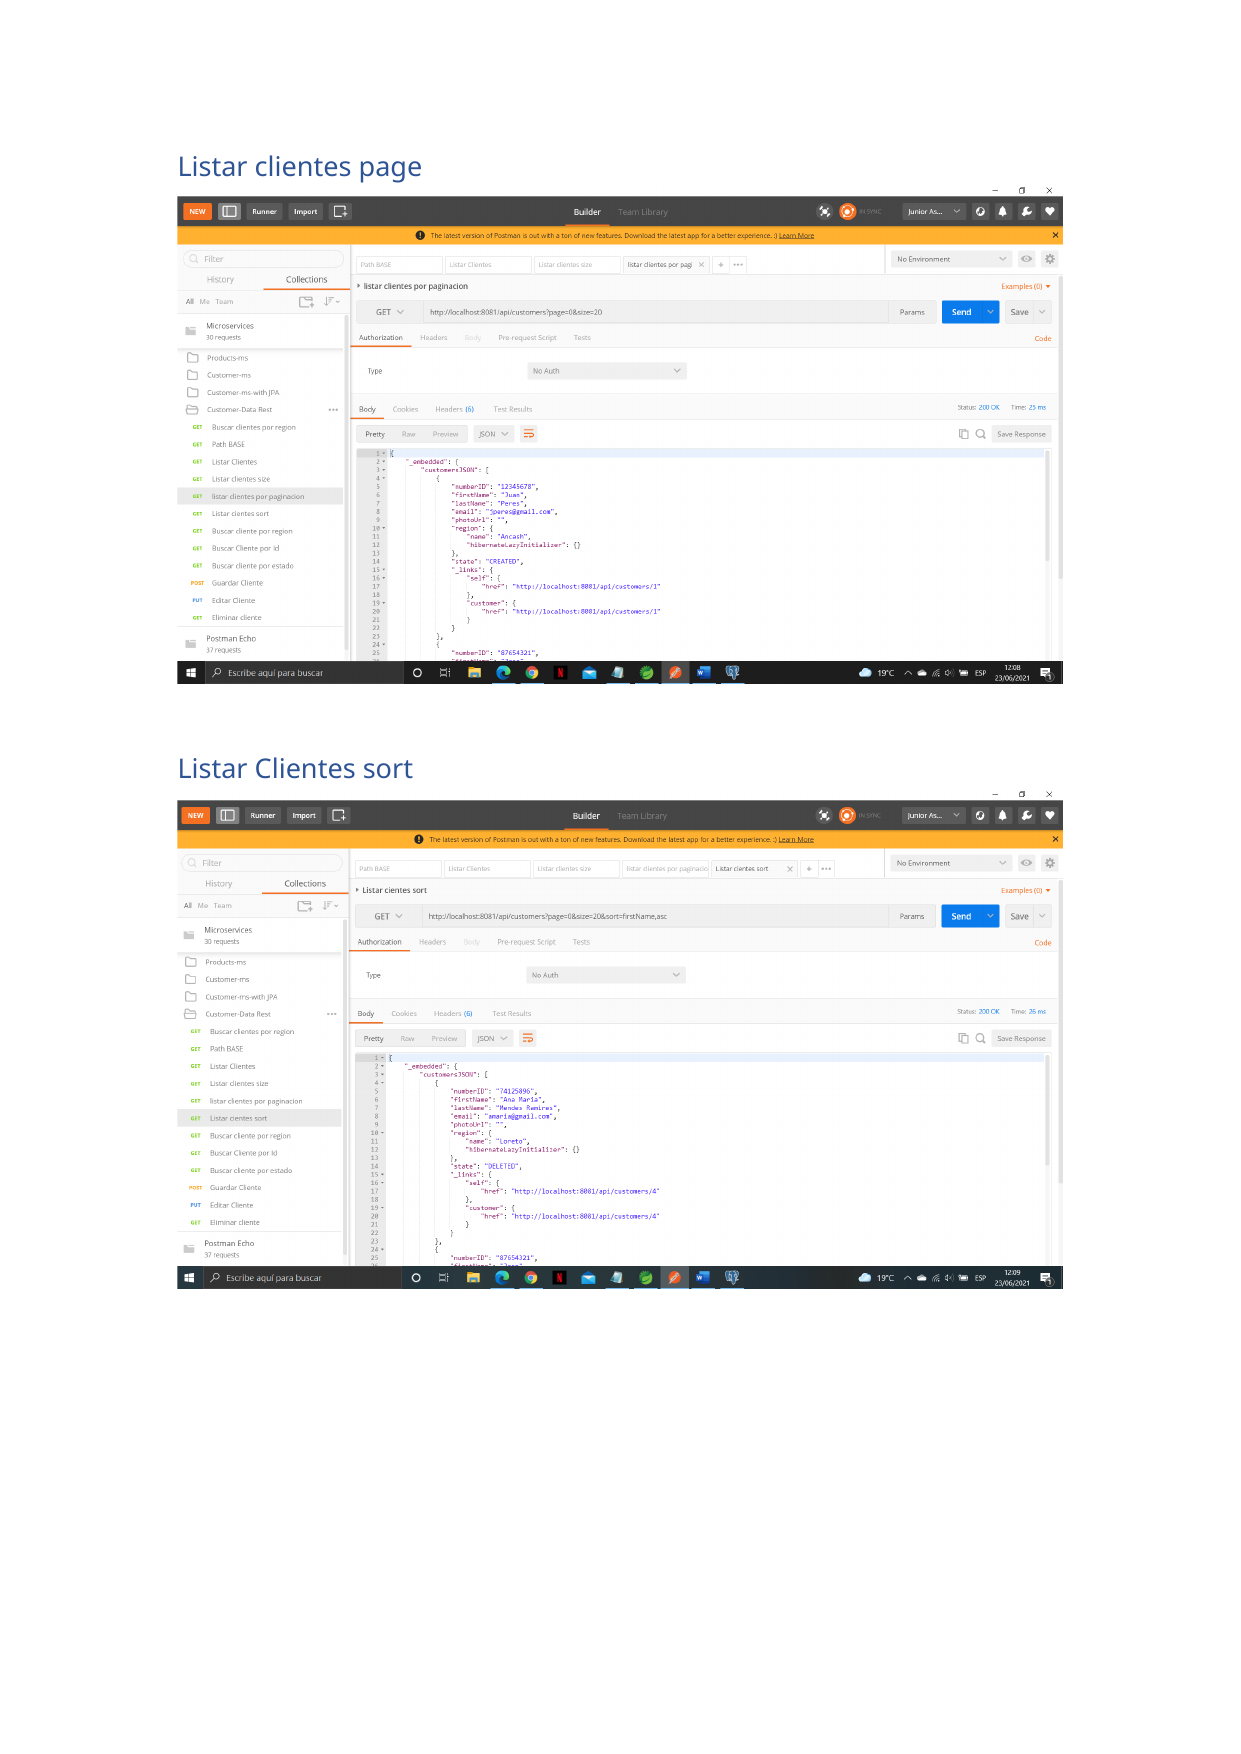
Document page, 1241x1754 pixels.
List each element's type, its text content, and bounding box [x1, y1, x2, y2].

subtitle Listar clientes page [177, 148, 1063, 184]
picture [177, 789, 1063, 1289]
subtitle Listar Clientes sort [177, 749, 1063, 786]
picture [177, 187, 1063, 684]
